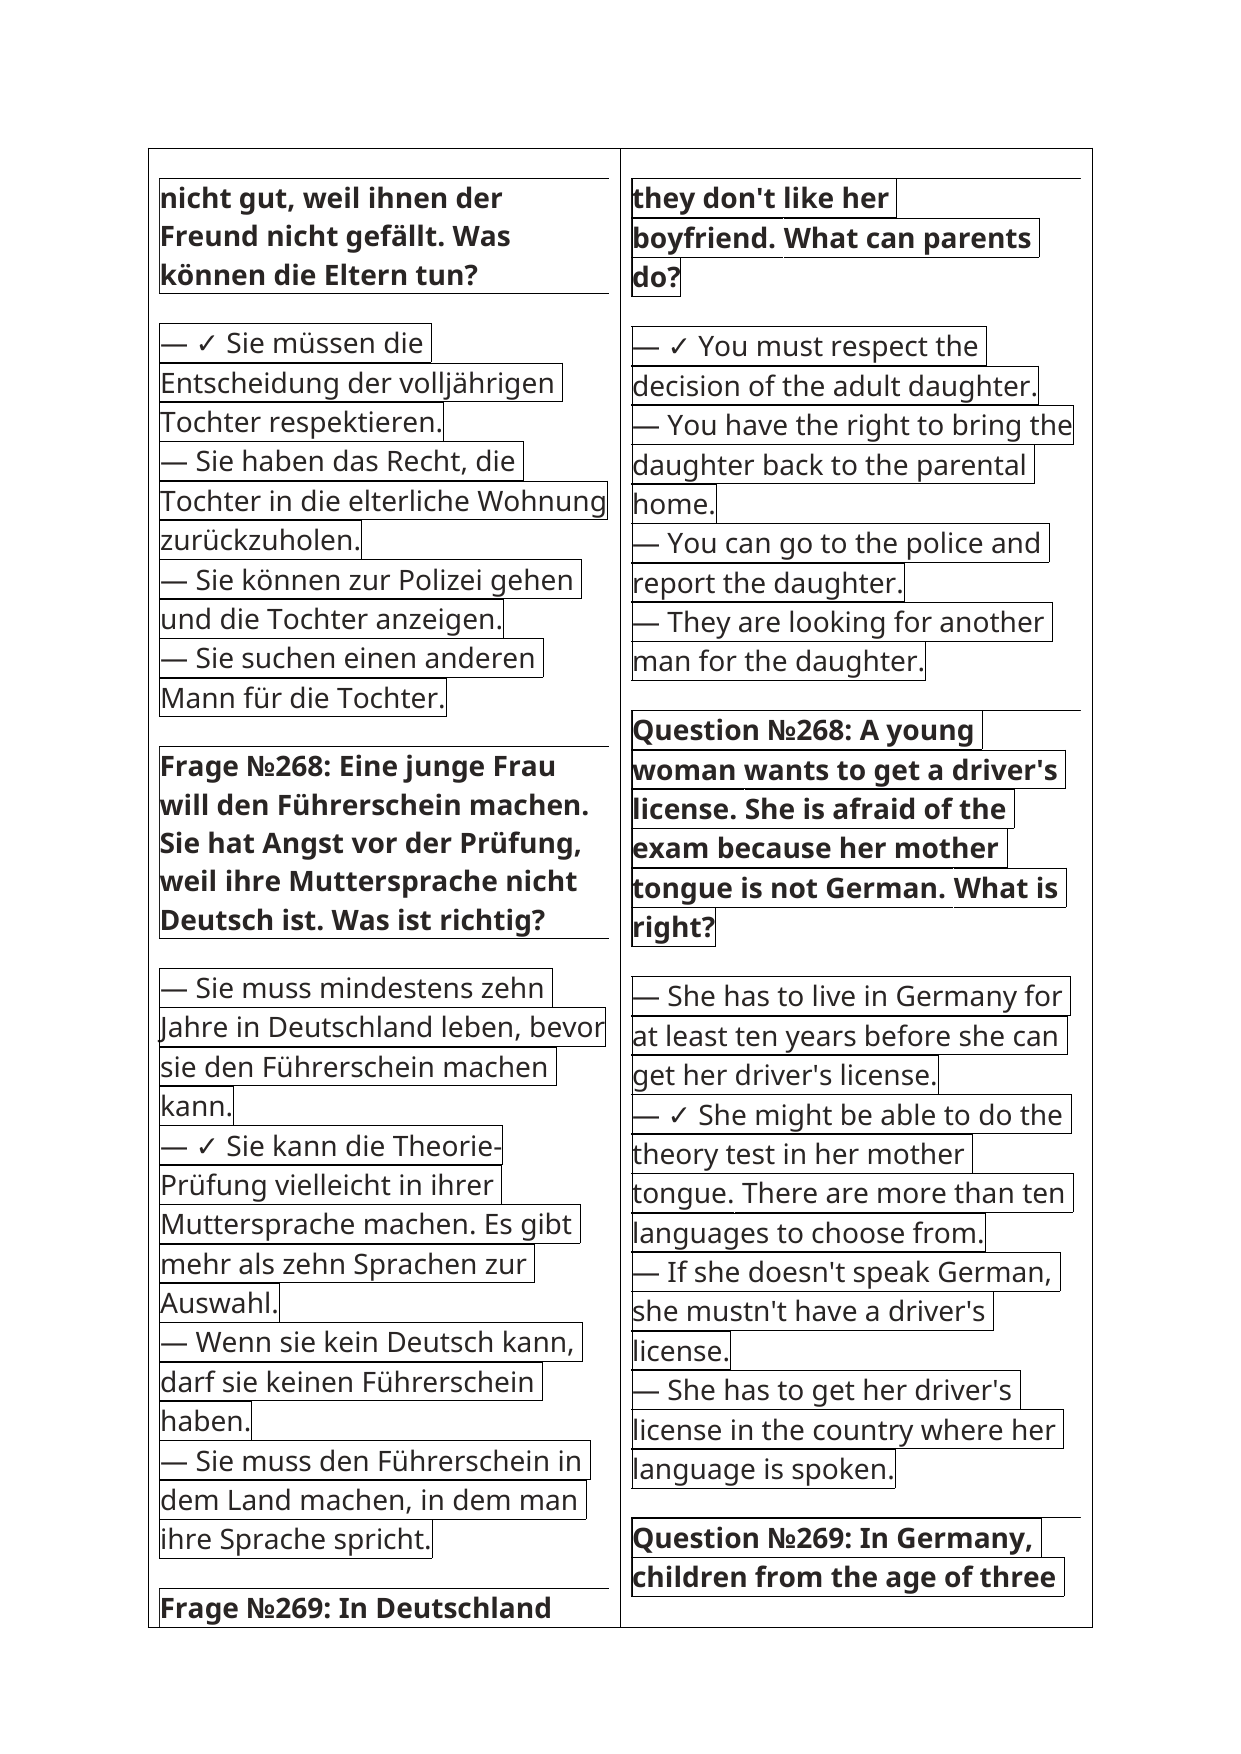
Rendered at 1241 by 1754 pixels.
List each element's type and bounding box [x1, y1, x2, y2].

table_header [621, 149, 1092, 1627]
table_header [149, 149, 620, 1627]
